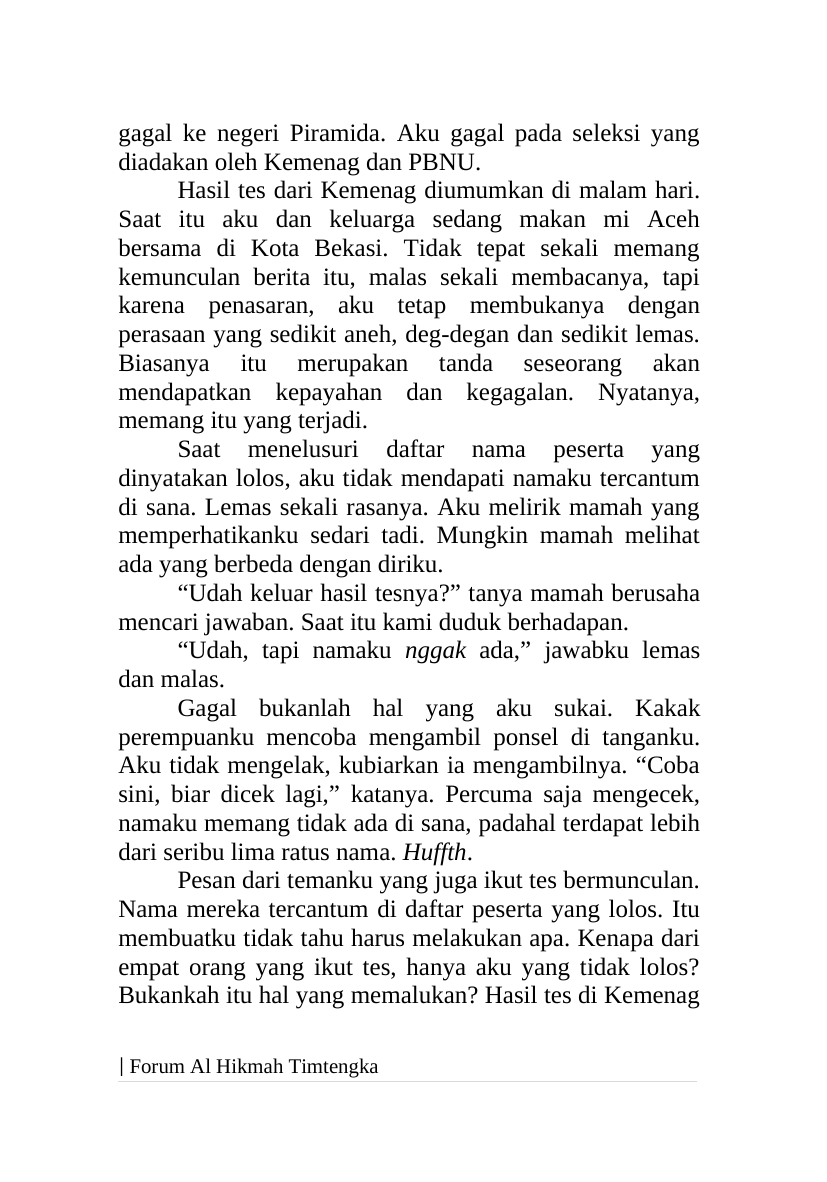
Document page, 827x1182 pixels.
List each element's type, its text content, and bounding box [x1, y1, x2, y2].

text Hasil tes dari Kemenag diumumkan di malam hari. Saat itu aku dan keluarga sedang makan mi Aceh bersama di Kota Bekasi. Tidak tepat sekali memang kemunculan berita itu, malas sekali membacanya, tapi karena penasaran, aku tetap membukanya dengan perasaan yang sedikit aneh, deg-degan dan sedikit lemas. Biasanya itu merupakan tanda seseorang akan mendapatkan kepayahan dan kegagalan. Nyatanya, memang itu yang terjadi. [118, 176, 700, 434]
text Saat menelusuri daftar nama peserta yang dinyatakan lolos, aku tidak mendapati namaku tercantum di sana. Lemas sekali rasanya. Aku melirik mamah yang memperhatikanku sedari tadi. Mungkin mamah melihat ada yang berbeda dengan diriku. [118, 434, 700, 578]
text “Udah, tapi namaku nggak ada,” jawabku lemas dan malas. [118, 636, 700, 693]
text “Udah keluar hasil tesnya?” tanya mamah berusaha mencari jawaban. Saat itu kami duduk berhadapan. [118, 578, 700, 636]
text Gagal bukanlah hal yang aku sukai. Kakak perempuanku mencoba mengambil ponsel di tanganku. Aku tidak mengelak, kubiarkan ia mengambilnya. “Coba sini, biar dicek lagi,” katanya. Percuma saja mengecek, namaku memang tidak ada di sana, padahal terdapat lebih dari seribu lima ratus nama. Huffth. [118, 693, 700, 866]
